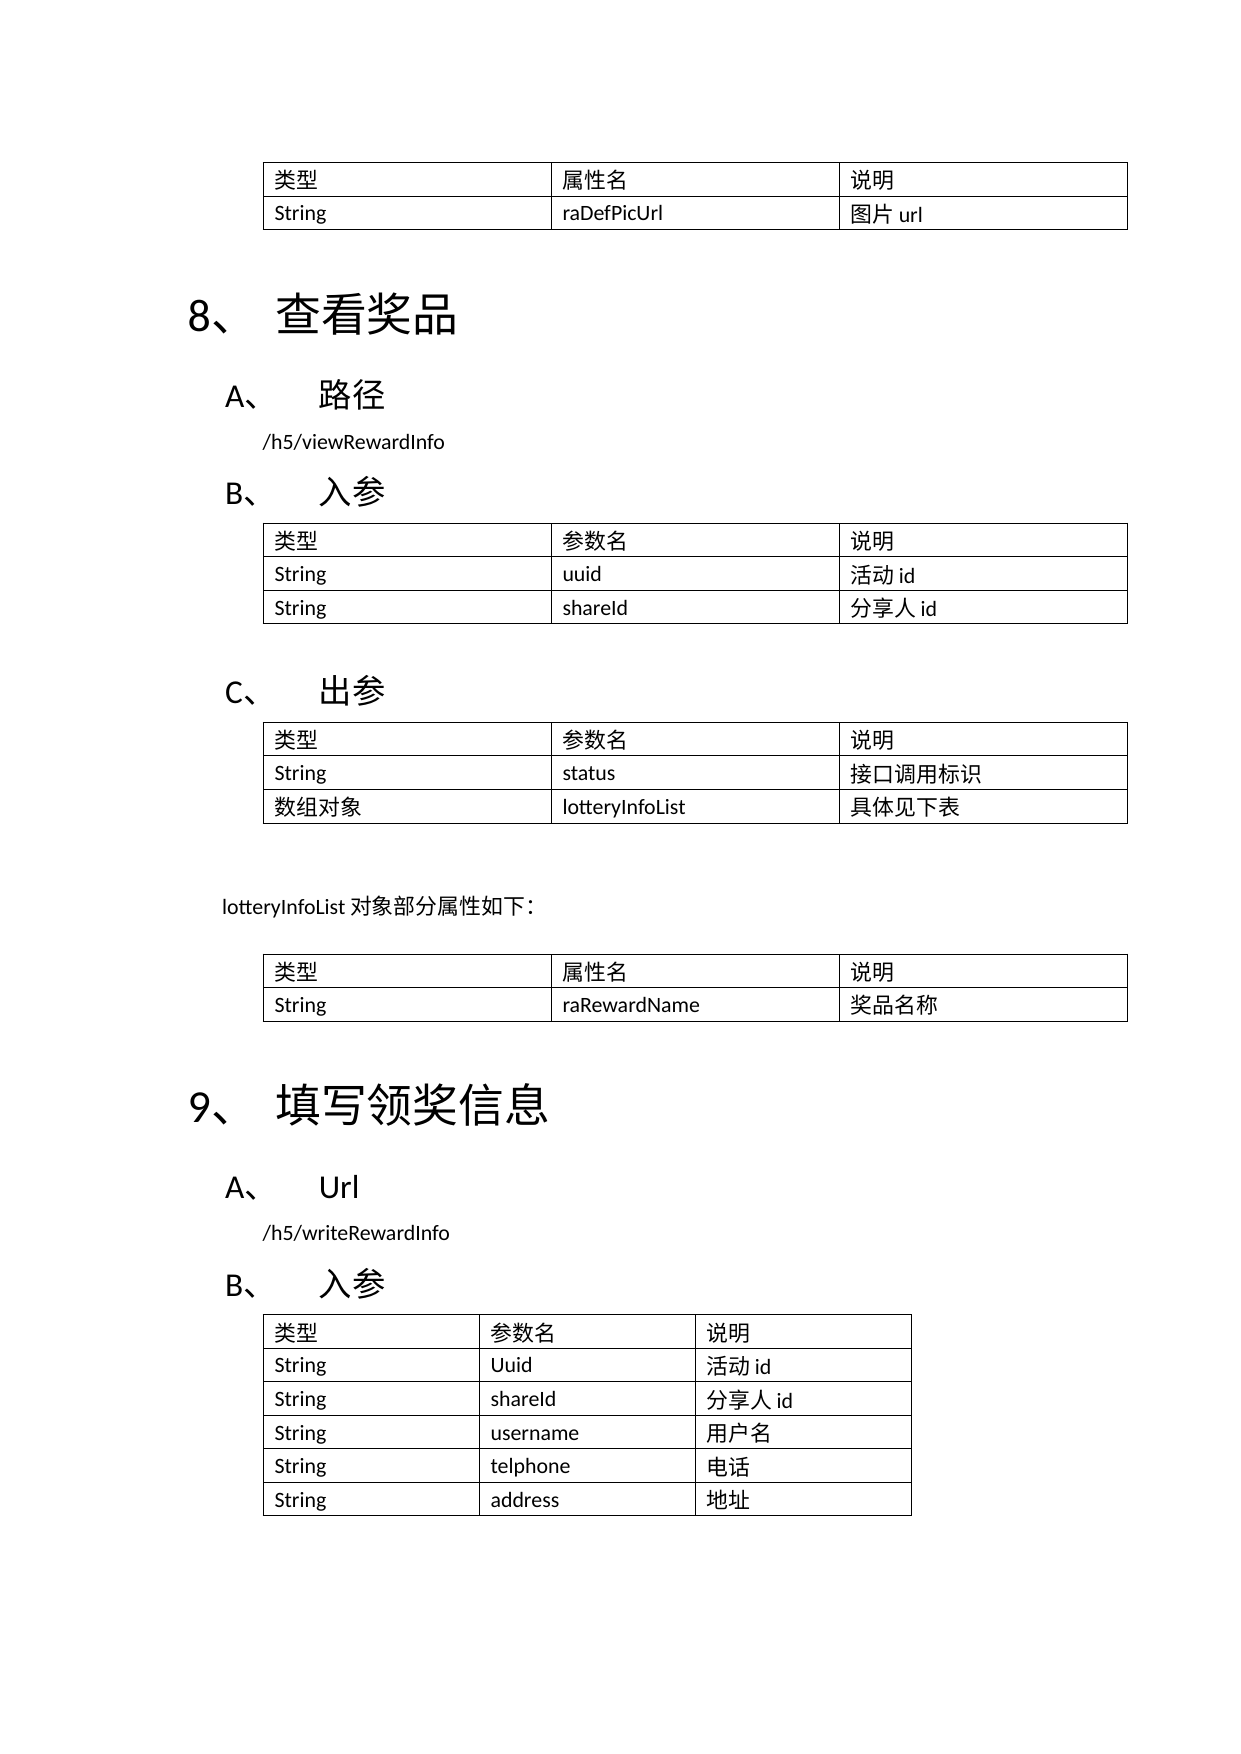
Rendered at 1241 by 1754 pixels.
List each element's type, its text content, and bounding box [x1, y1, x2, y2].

table_header 说明 [840, 723, 1127, 755]
table_cell raRewardName [552, 988, 839, 1021]
table_cell lotteryInfoList [552, 790, 839, 822]
table_cell 奖品名称 [840, 988, 1127, 1021]
table_header 说明 [840, 163, 1127, 196]
table_cell 图片url [840, 197, 1127, 229]
table_cell String [264, 557, 551, 590]
table_cell 接口调用标识 [840, 756, 1127, 789]
table_header 类型 [264, 723, 551, 755]
list /h5/writeRewardInfo [262, 1217, 1053, 1249]
list 填写领奖信息 [187, 1054, 1053, 1152]
table_cell telphone [480, 1449, 695, 1482]
table_cell String [264, 1483, 479, 1515]
table_cell shareId [552, 591, 839, 623]
table_cell address [480, 1483, 695, 1515]
table_header 参数名 [552, 723, 839, 755]
list Url [225, 1152, 1053, 1217]
table_cell status [552, 756, 839, 789]
table_cell 分享人id [840, 591, 1127, 623]
table_header 说明 [696, 1315, 911, 1348]
table_cell Uuid [480, 1349, 695, 1381]
table_header 属性名 [552, 163, 839, 196]
table_header 类型 [264, 1315, 479, 1348]
list 出参 [225, 657, 1053, 722]
list 入参 [225, 458, 1053, 523]
table_cell String [264, 197, 551, 229]
table_header 参数名 [552, 524, 839, 556]
table_cell 活动id [840, 557, 1127, 590]
table_header 说明 [840, 955, 1127, 987]
table_cell raDefPicUrl [552, 197, 839, 229]
table_header 类型 [264, 163, 551, 196]
table_header 类型 [264, 955, 551, 987]
table_header 说明 [840, 524, 1127, 556]
table_cell 分享人id [696, 1382, 911, 1415]
table_header 参数名 [480, 1315, 695, 1348]
table_cell 地址 [696, 1483, 911, 1515]
table_cell username [480, 1416, 695, 1448]
list 入参 [225, 1249, 1053, 1314]
table_cell String [264, 1449, 479, 1482]
list 查看奖品 [187, 263, 1053, 360]
table_cell String [264, 1382, 479, 1415]
table_cell 具体见下表 [840, 790, 1127, 822]
table_cell 数组对象 [264, 790, 551, 822]
table_cell String [264, 1349, 479, 1381]
table_cell String [264, 756, 551, 789]
list /h5/viewRewardInfo [262, 425, 1053, 458]
list 路径 [225, 360, 1053, 425]
table_cell 电话 [696, 1449, 911, 1482]
table_cell String [264, 988, 551, 1021]
table_cell String [264, 1416, 479, 1448]
table_cell uuid [552, 557, 839, 590]
list lotteryInfoList对象部分属性如下： [187, 888, 1053, 921]
table_header 类型 [264, 524, 551, 556]
table_cell String [264, 591, 551, 623]
table_header 属性名 [552, 955, 839, 987]
table_cell shareId [480, 1382, 695, 1415]
table_cell 活动id [696, 1349, 911, 1381]
table_cell 用户名 [696, 1416, 911, 1448]
